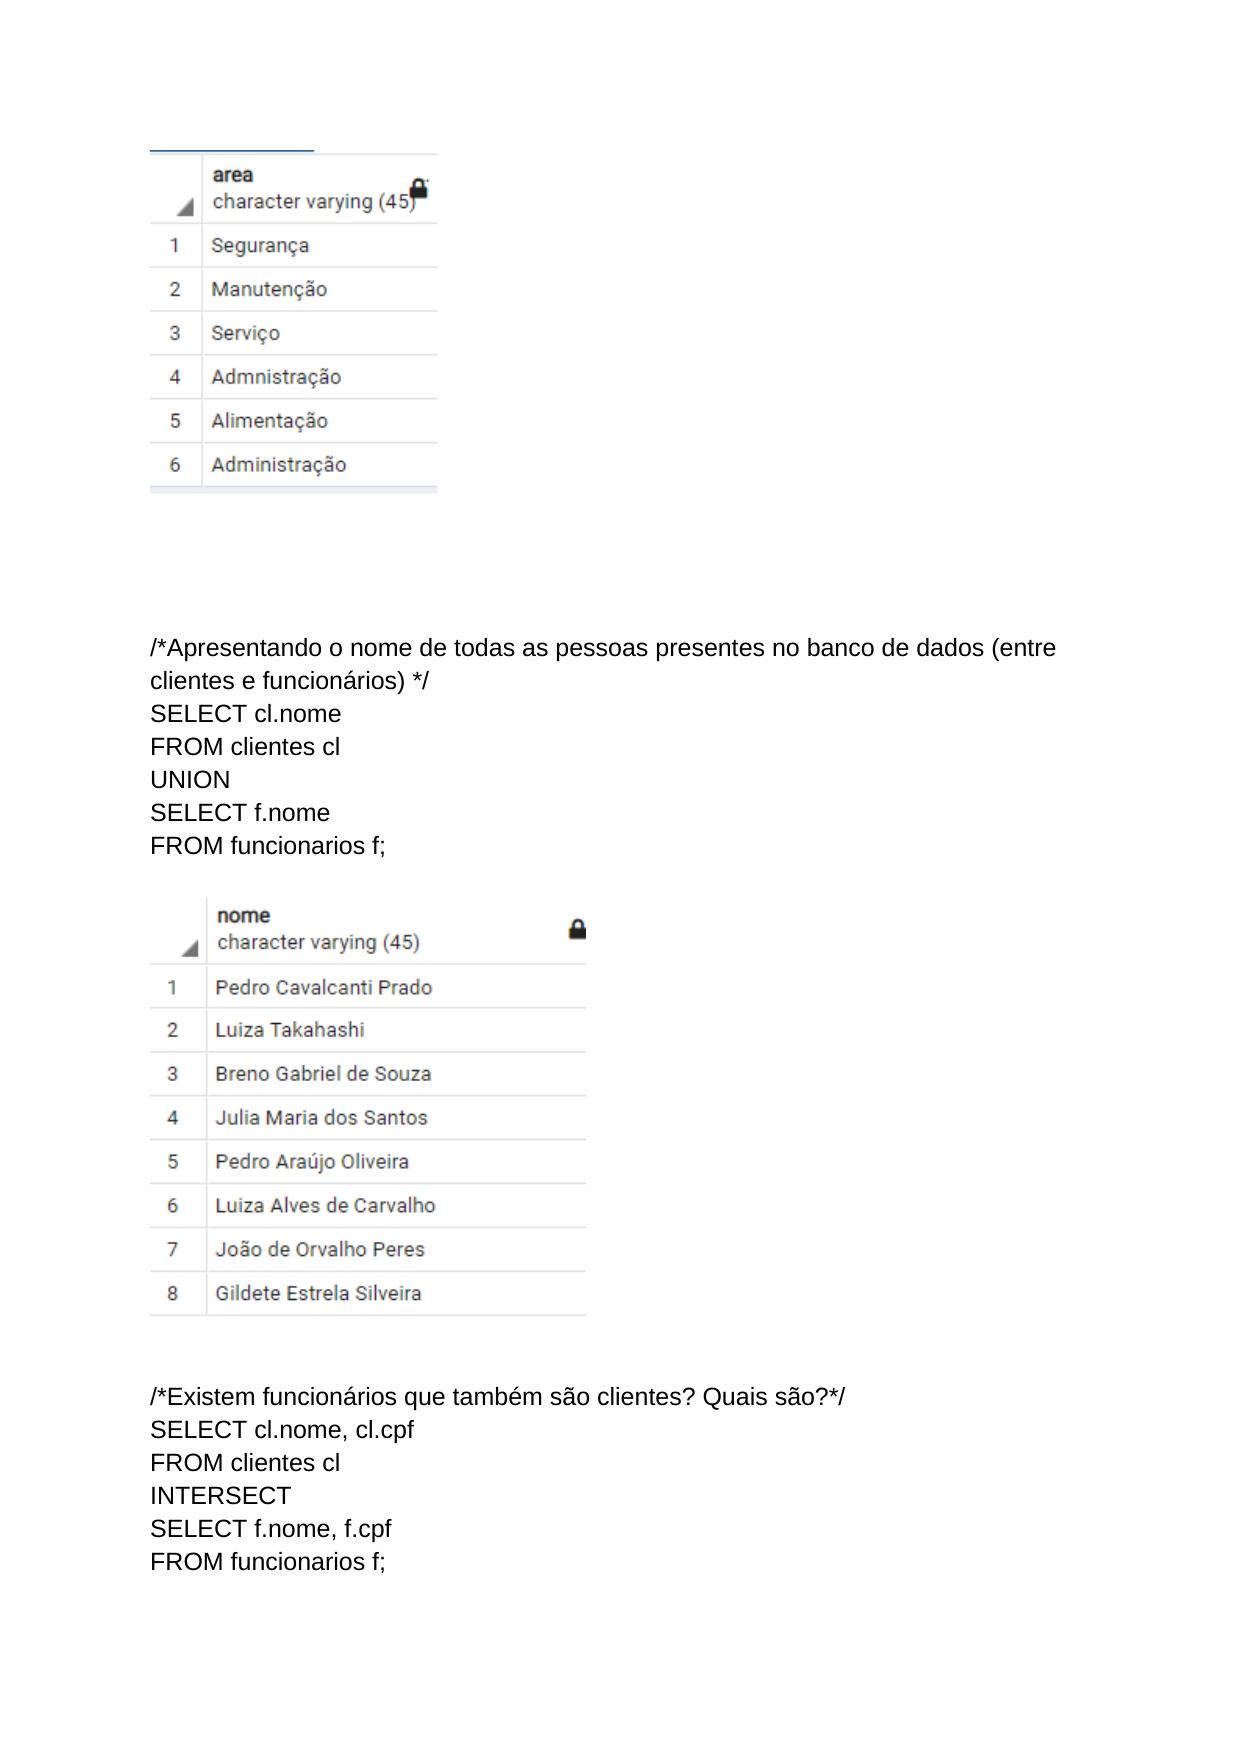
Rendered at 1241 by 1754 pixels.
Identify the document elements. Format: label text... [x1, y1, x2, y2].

text FROM funcionarios f; [150, 831, 1090, 860]
text SELECT f.nome [150, 798, 1090, 827]
text FROM clientes cl [150, 1448, 1090, 1477]
text SELECT cl.nome [150, 699, 1090, 728]
text /*Existem funcionários que também são clientes? Quais são?*/ [150, 1382, 1090, 1411]
text SELECT cl.nome, cl.cpf [150, 1415, 1090, 1444]
picture [150, 150, 438, 497]
text FROM funcionarios f; [150, 1547, 1090, 1576]
text INTERSECT [150, 1481, 1090, 1510]
picture [150, 897, 586, 1346]
text /*Apresentando o nome de todas as pessoas presentes no banco de dados (entre clientes e funcionários) */ [150, 633, 1090, 694]
text FROM clientes cl [150, 732, 1090, 761]
text SELECT f.nome, f.cpf [150, 1514, 1090, 1543]
text UNION [150, 765, 1090, 794]
